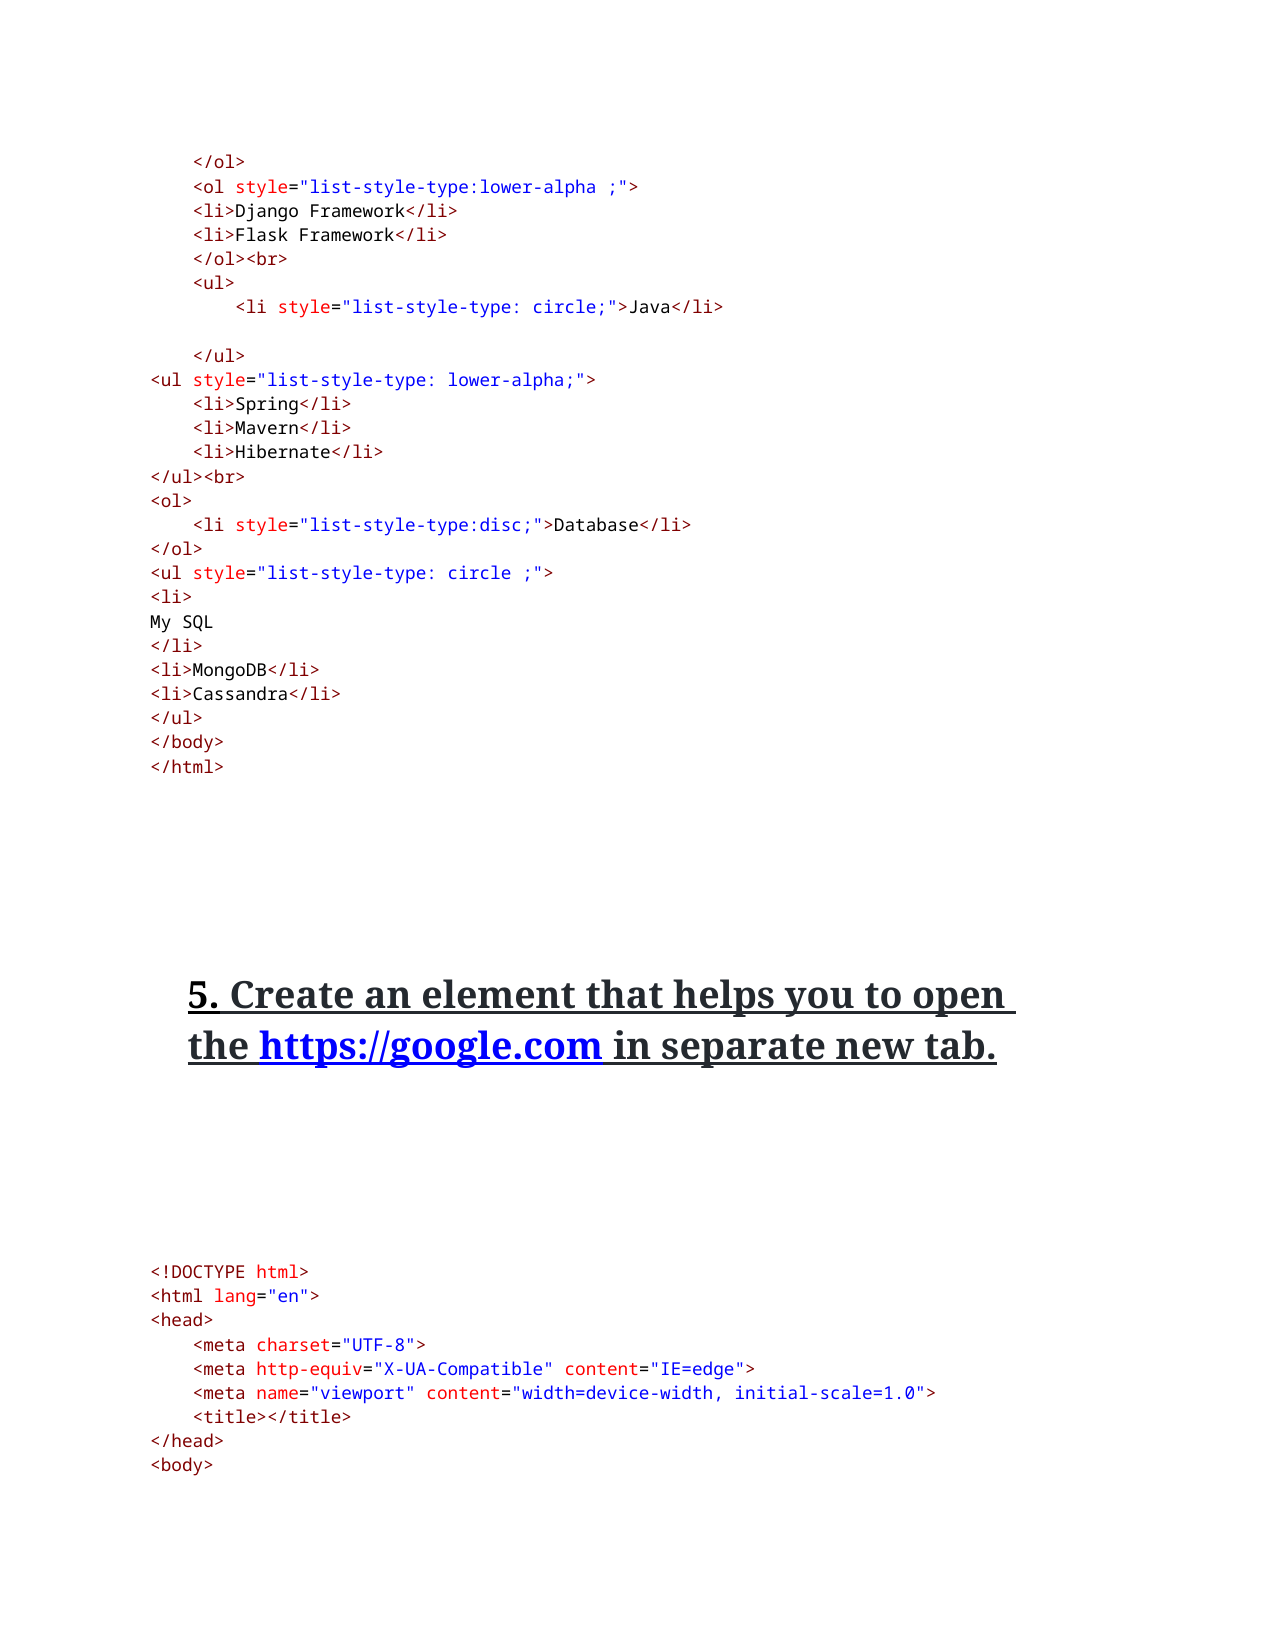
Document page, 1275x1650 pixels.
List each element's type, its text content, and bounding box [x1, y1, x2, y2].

text <li>MongoDB</li> [150, 657, 1125, 682]
text </html> [150, 754, 1125, 778]
text <!DOCTYPE html> [150, 1259, 1125, 1284]
text <li> [150, 585, 1125, 609]
text <li>Hibernate</li> [150, 440, 1125, 464]
text <ul> [150, 271, 1125, 295]
text </li> [150, 633, 1125, 657]
text <title></title> [150, 1404, 1125, 1429]
text <html lang="en"> [150, 1284, 1125, 1308]
text </ul> [150, 343, 1125, 367]
text <ul style="list-style-type: circle ;"> [150, 561, 1125, 585]
text <meta http-equiv="X-UA-Compatible" content="IE=edge"> [150, 1356, 1125, 1380]
text <head> [150, 1308, 1125, 1332]
text <ol> [150, 488, 1125, 512]
text </ol> [150, 150, 1125, 174]
text <body> [150, 1453, 1125, 1477]
text </head> [150, 1429, 1125, 1453]
text </body> [150, 730, 1125, 754]
text <meta name="viewport" content="width=device-width, initial-scale=1.0"> [150, 1380, 1125, 1404]
text <li>Cassandra</li> [150, 682, 1125, 706]
text </ol><br> [150, 247, 1125, 271]
text </ul><br> [150, 464, 1125, 488]
text <li>Spring</li> [150, 392, 1125, 416]
text 5. Create an element that helps you to open the https://google.com in separate new tab. [187, 968, 1125, 1070]
text </ul> [150, 706, 1125, 730]
text <li>Django Framework</li> [150, 198, 1125, 222]
text <li style="list-style-type:disc;">Database</li> [150, 512, 1125, 537]
text </ol> [150, 537, 1125, 561]
text <ul style="list-style-type: lower-alpha;"> [150, 367, 1125, 392]
text <li>Mavern</li> [150, 416, 1125, 440]
text My SQL [150, 609, 1125, 633]
text <meta charset="UTF-8"> [150, 1332, 1125, 1356]
text <li style="list-style-type: circle;">Java</li> [150, 295, 1125, 319]
text <ol style="list-style-type:lower-alpha ;"> [150, 174, 1125, 198]
text <li>Flask Framework</li> [150, 222, 1125, 247]
